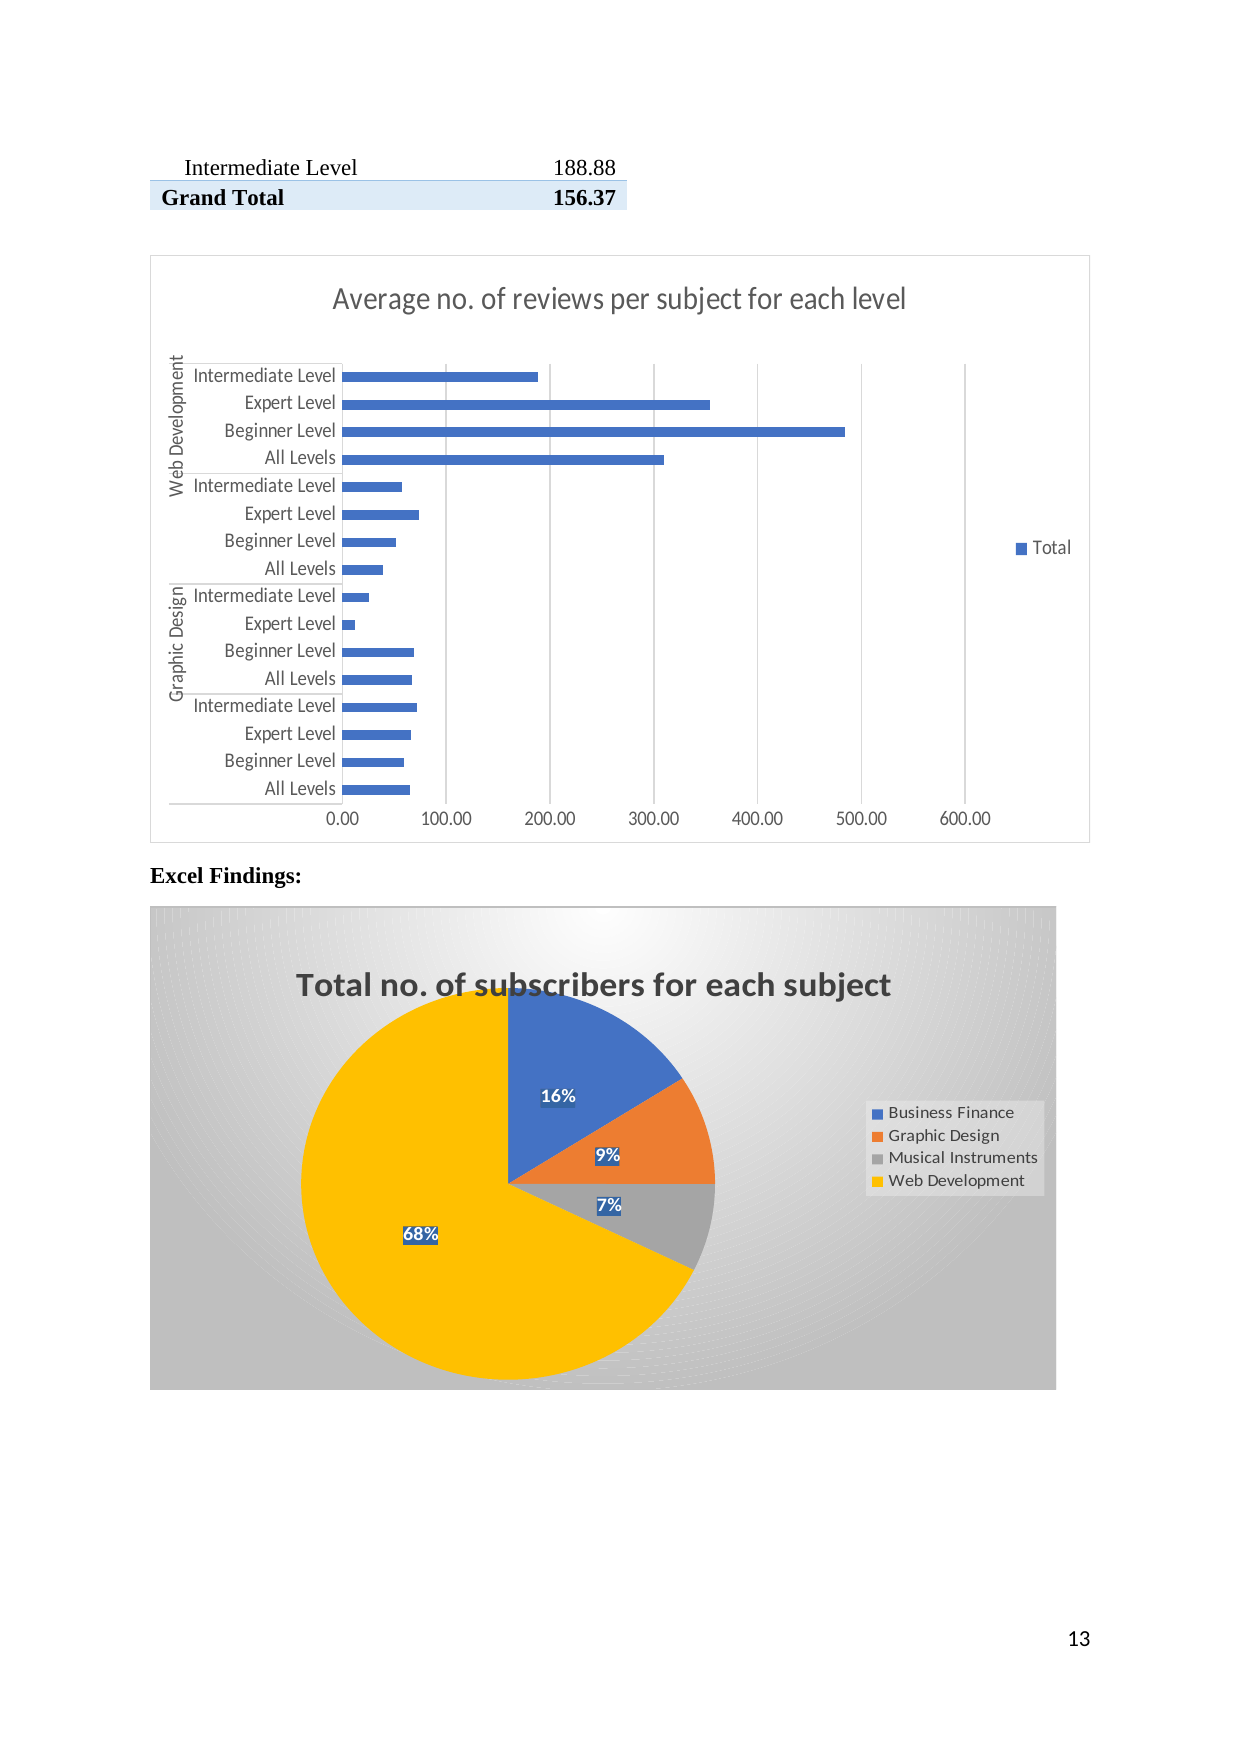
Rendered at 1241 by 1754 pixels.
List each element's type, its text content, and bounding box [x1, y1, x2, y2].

table_cell Intermediate Level [150, 150, 379, 180]
table_cell 156.37 [379, 181, 627, 210]
table_cell 188.88 [379, 150, 627, 180]
table_cell Grand Total [150, 181, 379, 210]
text Excel Findings: [150, 862, 1090, 888]
